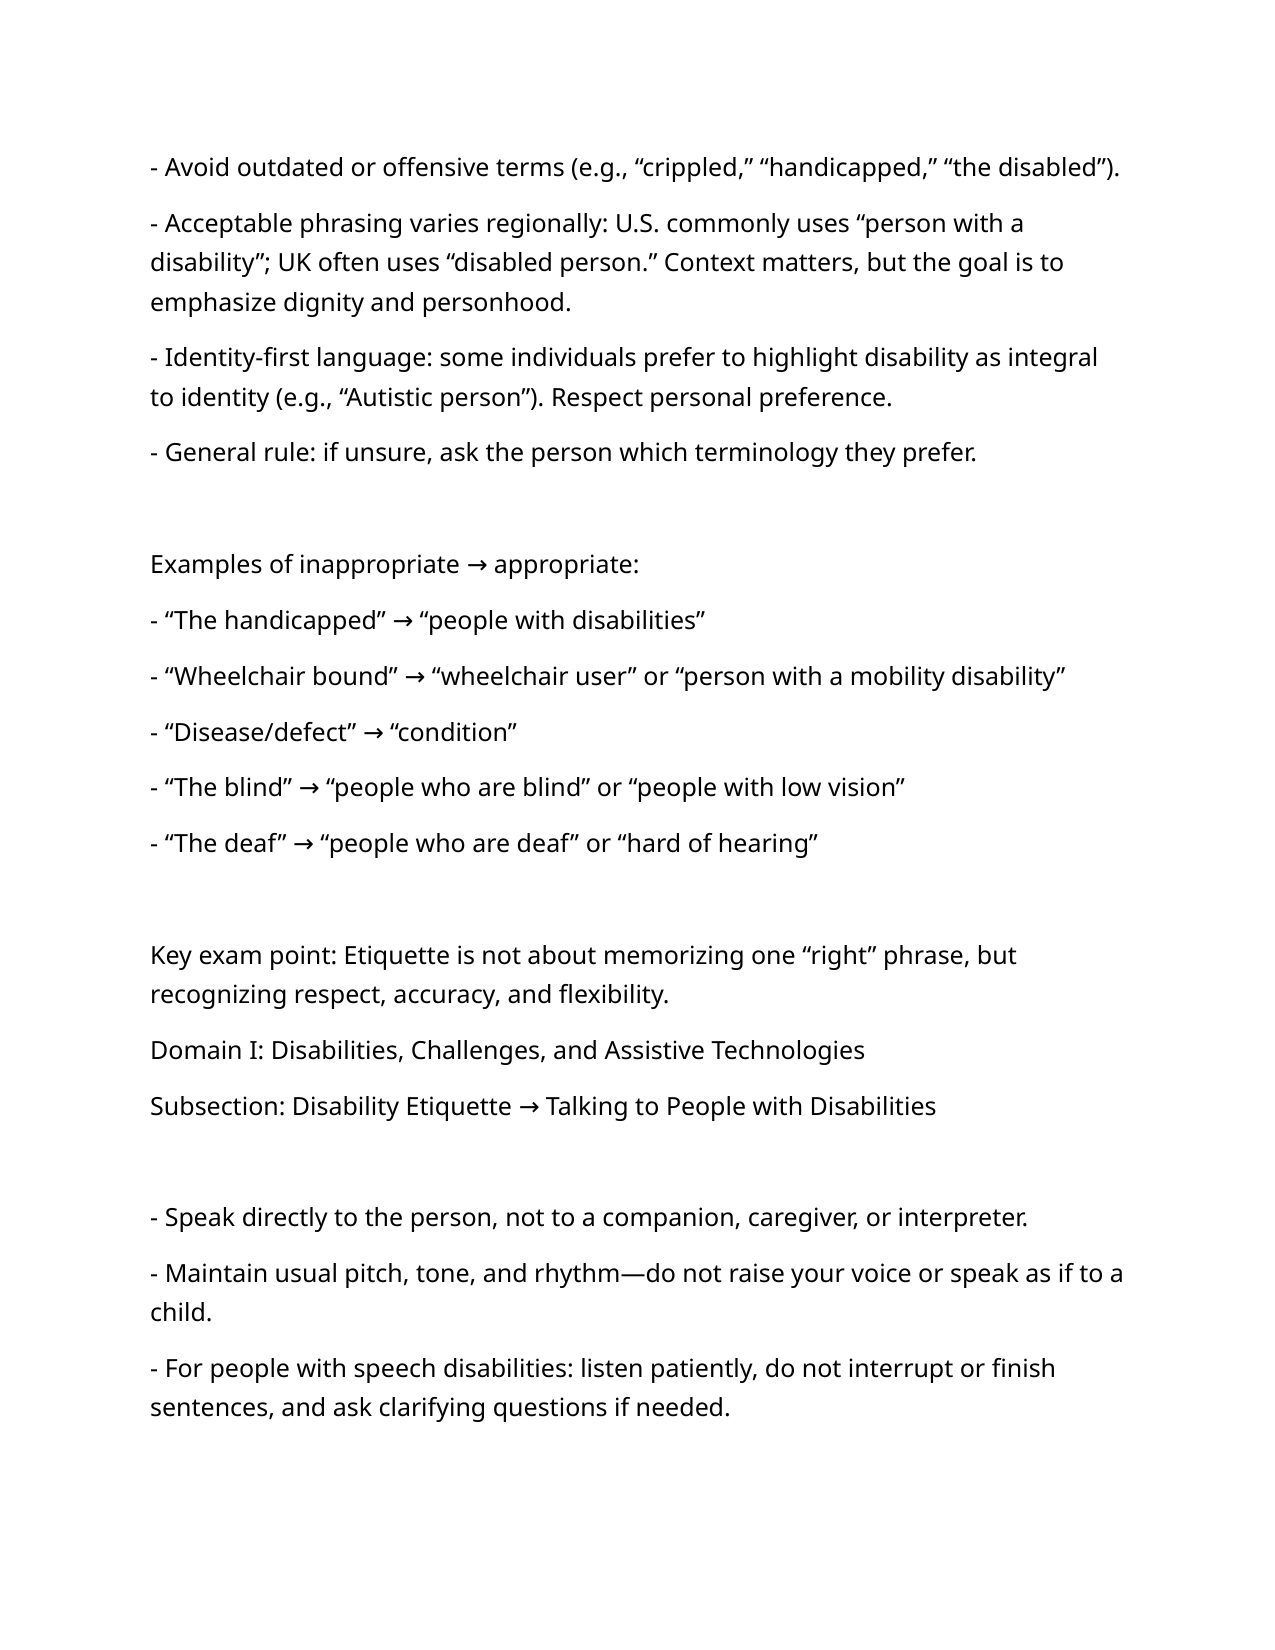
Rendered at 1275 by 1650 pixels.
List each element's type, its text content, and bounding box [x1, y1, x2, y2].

text Subsection: Disability Etiquette → Talking to People with Disabilities [150, 1088, 1125, 1122]
text - “Disease/defect” → “condition” [150, 714, 1125, 748]
text - Maintain usual pitch, tone, and rhythm—do not raise your voice or speak as if to a child. [150, 1256, 1125, 1329]
text - “The handicapped” → “people with disabilities” [150, 602, 1125, 637]
text - Identity-first language: some individuals prefer to highlight disability as integral to identity (e.g., “Autistic person”). Respect personal preference. [150, 340, 1125, 413]
text - “The deaf” → “people who are deaf” or “hard of hearing” [150, 826, 1125, 860]
text Key exam point: Etiquette is not about memorizing one “right” phrase, but recognizing respect, accuracy, and flexibility. [150, 937, 1125, 1011]
text - Avoid outdated or offensive terms (e.g., “crippled,” “handicapped,” “the disabled”). [150, 150, 1125, 184]
text - Speak directly to the person, not to a companion, caregiver, or interpreter. [150, 1200, 1125, 1234]
text - “Wheelchair bound” → “wheelchair user” or “person with a mobility disability” [150, 658, 1125, 692]
text Domain I: Disabilities, Challenges, and Assistive Technologies [150, 1032, 1125, 1067]
text - Acceptable phrasing varies regionally: U.S. commonly uses “person with a disability”; UK often uses “disabled person.” Context matters, but the goal is to emphasize dignity and personhood. [150, 206, 1125, 318]
text Examples of inappropriate → appropriate: [150, 547, 1125, 581]
text - For people with speech disabilities: listen patiently, do not interrupt or finish sentences, and ask clarifying questions if needed. [150, 1351, 1125, 1424]
text - “The blind” → “people who are blind” or “people with low vision” [150, 770, 1125, 804]
text - General rule: if unsure, ask the person which terminology they prefer. [150, 435, 1125, 469]
